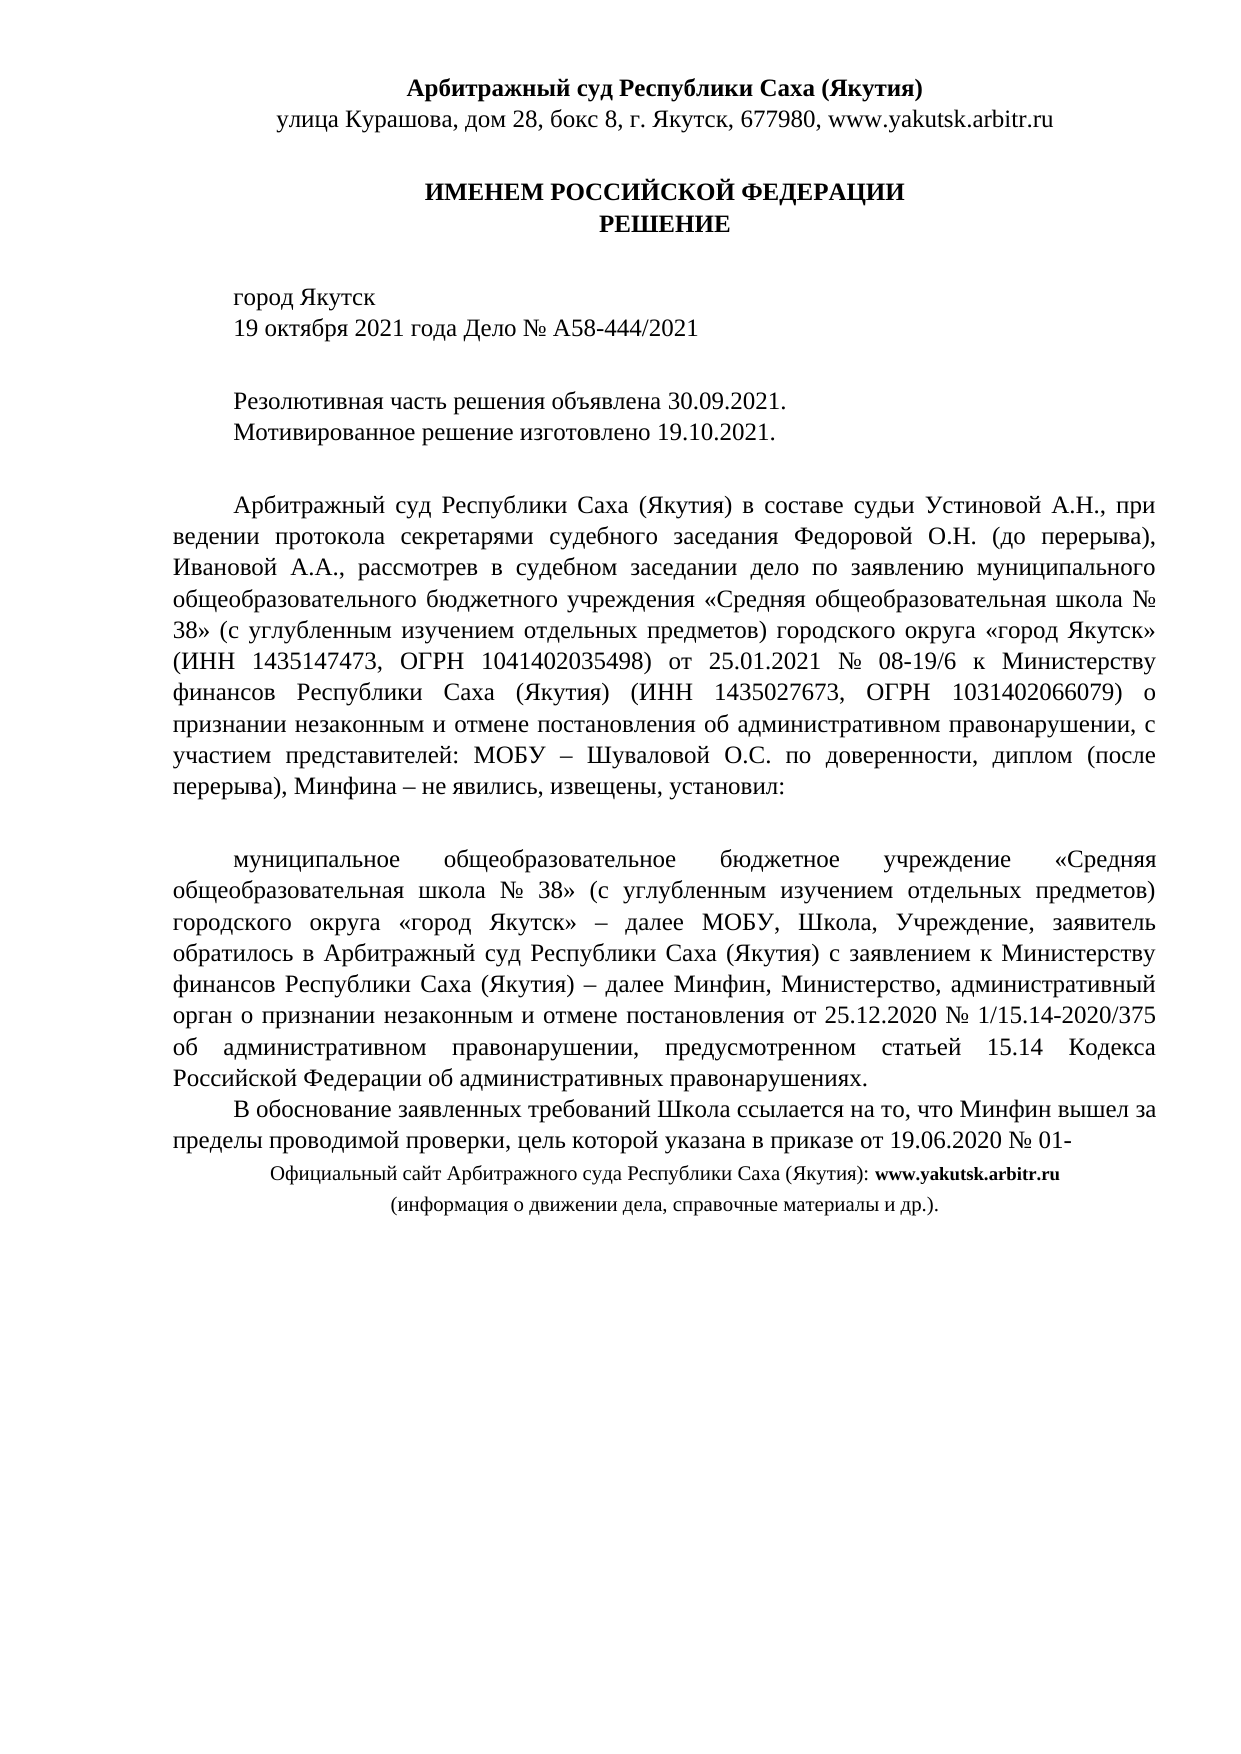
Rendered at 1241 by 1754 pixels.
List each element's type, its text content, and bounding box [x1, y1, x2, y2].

text Резолютивная часть решения объявлена 30.09.2021. [173, 384, 1157, 415]
text муниципальное общеобразовательное бюджетное учреждение «Средняя общеобразовательная школа № 38» (с углубленным изучением отдельных предметов) городского округа «город Якутск» – далее МОБУ, Школа, Учреждение, заявитель обратилось в Арбитражный суд Республики Саха (Якутия) с заявлением к Министерству финансов Республики Саха (Якутия) – далее Минфин, Министерство, административный орган о признании незаконным и отмене постановления от 25.12.2020 № 1/15.14-2020/375 об административном правонарушении, предусмотренном статьей 15.14 Кодекса Российской Федерации об административных правонарушениях. [173, 842, 1157, 1092]
text РЕШЕНИЕ [173, 207, 1157, 238]
text Официальный сайт Арбитражного суда Республики Саха (Якутия): www.yakutsk.arbitr.ru (информация о движении дела, справочные материалы и др.). [173, 1155, 1157, 1217]
text город Якутск [173, 280, 1157, 311]
text ИМЕНЕМ РОССИЙСКОЙ ФЕДЕРАЦИИ [173, 176, 1157, 207]
text В обоснование заявленных требований Школа ссылается на то, что Минфин вышел за пределы проводимой проверки, цель которой указана в приказе от 19.06.2020 № 01- [173, 1092, 1157, 1155]
text 19 октября 2021 года Дело № А58-444/2021 [173, 311, 1157, 342]
text Арбитражный суд Республики Саха (Якутия) в составе судьи Устиновой А.Н., при ведении протокола секретарями судебного заседания Федоровой О.Н. (до перерыва), Ивановой А.А., рассмотрев в судебном заседании дело по заявлению муниципального общеобразовательного бюджетного учреждения «Средняя общеобразовательная школа № 38» (с углубленным изучением отдельных предметов) городского округа «город Якутск» (ИНН 1435147473, ОГРН 1041402035498) от 25.01.2021 № 08-19/6 к Министерству финансов Республики Саха (Якутия) (ИНН 1435027673, ОГРН 1031402066079) о признании незаконным и отмене постановления об административном правонарушении, с участием представителей: МОБУ – Шуваловой О.С. по доверенности, диплом (после перерыва), Минфина – не явились, извещены, установил: [173, 488, 1157, 801]
text Мотивированное решение изготовлено 19.10.2021. [173, 415, 1157, 447]
text улица Курашова, дом 28, бокс 8, г. Якутск, 677980, www.yakutsk.arbitr.ru [173, 103, 1157, 134]
text Арбитражный суд Республики Саха (Якутия) [173, 72, 1157, 103]
